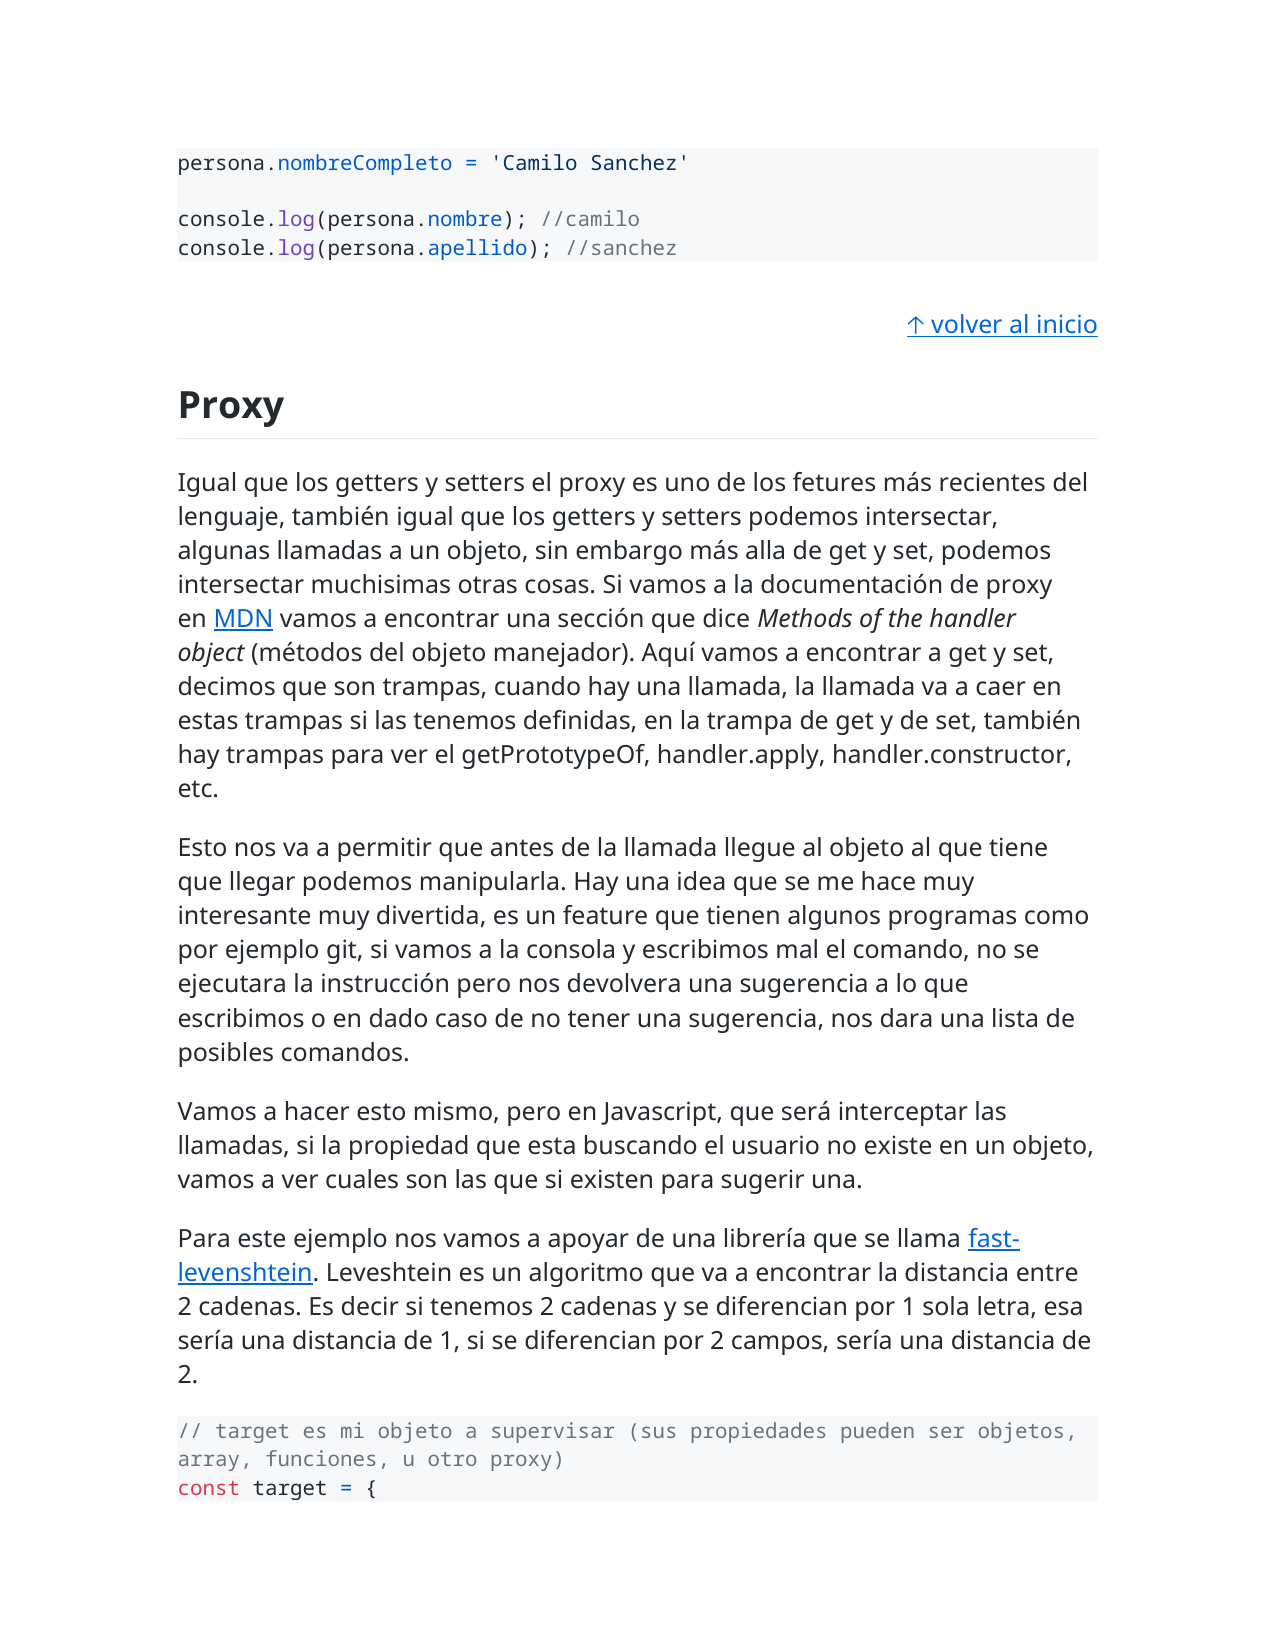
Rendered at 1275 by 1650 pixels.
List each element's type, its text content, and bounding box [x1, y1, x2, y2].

text Igual que los getters y setters el proxy es uno de los fetures más recientes del lenguaje, también igual que los getters y setters podemos intersectar, algunas llamadas a un objeto, sin embargo más alla de get y set, podemos intersectar muchisimas otras cosas. Si vamos a la documentación de proxy en MDN vamos a encontrar una sección que dice Methods of the handler object (métodos del objeto manejador). Aquí vamos a encontrar a get y set, decimos que son trampas, cuando hay una llamada, la llamada va a caer en estas trampas si las tenemos definidas, en la trampa de get y de set, también hay trampas para ver el getPrototypeOf, handler.apply, handler.constructor, etc. [177, 464, 1098, 805]
text console.log(persona.apellido); //sanchez [177, 233, 1098, 261]
text Esto nos va a permitir que antes de la llamada llegue al objeto al que tiene que llegar podemos manipularla. Hay una idea que se me hace muy interesante muy divertida, es un feature que tienen algunos programas como por ejemplo git, si vamos a la consola y escribimos mal el comando, no se ejecutara la instrucción pero nos devolvera una sugerencia a lo que escribimos o en dado caso de no tener una sugerencia, nos dara una lista de posibles comandos. [177, 830, 1098, 1068]
text persona.nombreCompleto = 'Camilo Sanchez' [177, 148, 1098, 176]
text Vamos a hacer esto mismo, pero en Javascript, que será interceptar las llamadas, si la propiedad que esta buscando el usuario no existe en un objeto, vamos a ver cuales son las que si existen para sugerir una. [177, 1093, 1098, 1196]
text Proxy [177, 378, 1098, 438]
text 🡡 volver al inicio [177, 307, 1098, 341]
text Para este ejemplo nos vamos a apoyar de una librería que se llama fast-levenshtein. Leveshtein es un algoritmo que va a encontrar la distancia entre 2 cadenas. Es decir si tenemos 2 cadenas y se diferencian por 1 sola letra, esa sería una distancia de 1, si se diferencian por 2 campos, sería una distancia de 2. [177, 1221, 1098, 1391]
text console.log(persona.nombre); //camilo [177, 204, 1098, 233]
text // target es mi objeto a supervisar (sus propiedades pueden ser objetos, array, funciones, u otro proxy) [177, 1416, 1098, 1473]
text const target = { [177, 1473, 1098, 1501]
